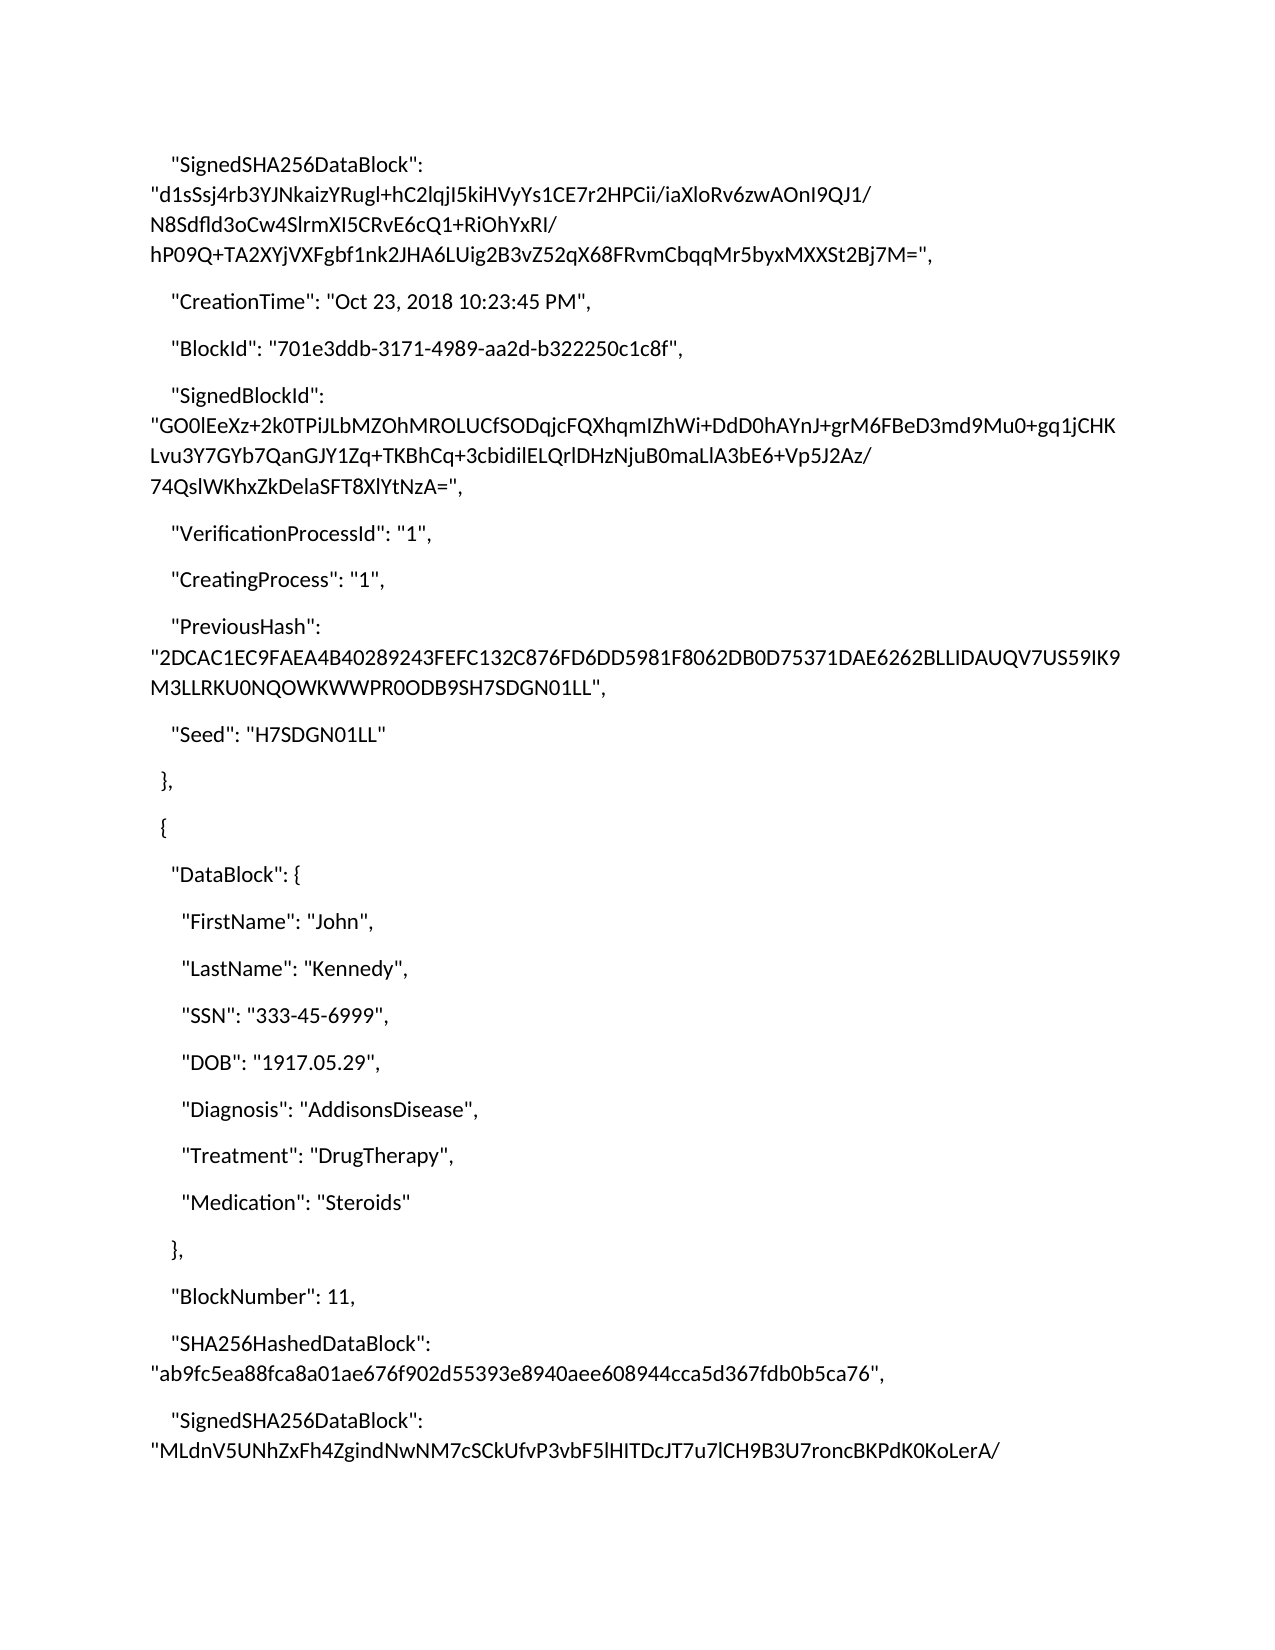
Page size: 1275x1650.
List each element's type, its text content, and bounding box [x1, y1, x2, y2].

text "VerificationProcessId": "1", [150, 519, 1125, 547]
text "BlockId": "701e3ddb-3171-4989-aa2d-b322250c1c8f", [150, 334, 1125, 362]
text }, [150, 1235, 1125, 1263]
text "Medication": "Steroids" [150, 1188, 1125, 1217]
text "SignedBlockId": "GO0lEeXz+2k0TPiJLbMZOhMROLUCfSODqjcFQXhqmIZhWi+DdD0hAYnJ+grM6FBeD3md9Mu0+gq1jCHKLvu3Y7GYb7QanGJY1Zq+TKBhCq+3cbidilELQrlDHzNjuB0maLlA3bE6+Vp5J2Az/74QslWKhxZkDelaSFT8XlYtNzA=", [150, 381, 1125, 500]
text "SHA256HashedDataBlock": "ab9fc5ea88fca8a01ae676f902d55393e8940aee608944cca5d367fdb0b5ca76", [150, 1329, 1125, 1387]
text { [150, 813, 1125, 842]
text "CreatingProcess": "1", [150, 566, 1125, 594]
text "Seed": "H7SDGN01LL" [150, 720, 1125, 748]
text "CreationTime": "Oct 23, 2018 10:23:45 PM", [150, 287, 1125, 316]
text "Treatment": "DrugTherapy", [150, 1142, 1125, 1170]
text "SignedSHA256DataBlock": "d1sSsj4rb3YJNkaizYRugl+hC2lqjI5kiHVyYs1CE7r2HPCii/iaXloRv6zwAOnI9QJ1/N8Sdfld3oCw4SlrmXI5CRvE6cQ1+RiOhYxRI/hP09Q+TA2XYjVXFgbf1nk2JHA6LUig2B3vZ52qX68FRvmCbqqMr5byxMXXSt2Bj7M=", [150, 150, 1125, 269]
text "LastName": "Kennedy", [150, 954, 1125, 982]
text "SSN": "333-45-6999", [150, 1001, 1125, 1029]
text "DOB": "1917.05.29", [150, 1048, 1125, 1076]
text "Diagnosis": "AddisonsDisease", [150, 1095, 1125, 1123]
text }, [150, 767, 1125, 795]
text "PreviousHash": "2DCAC1EC9FAEA4B40289243FEFC132C876FD6DD5981F8062DB0D75371DAE6262BLLIDAUQV7US59IK9M3LLRKU0NQOWKWWPR0ODB9SH7SDGN01LL", [150, 612, 1125, 701]
text "BlockNumber": 11, [150, 1282, 1125, 1310]
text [150, 1406, 1125, 1464]
text "FirstName": "John", [150, 907, 1125, 935]
text "DataBlock": { [150, 860, 1125, 888]
